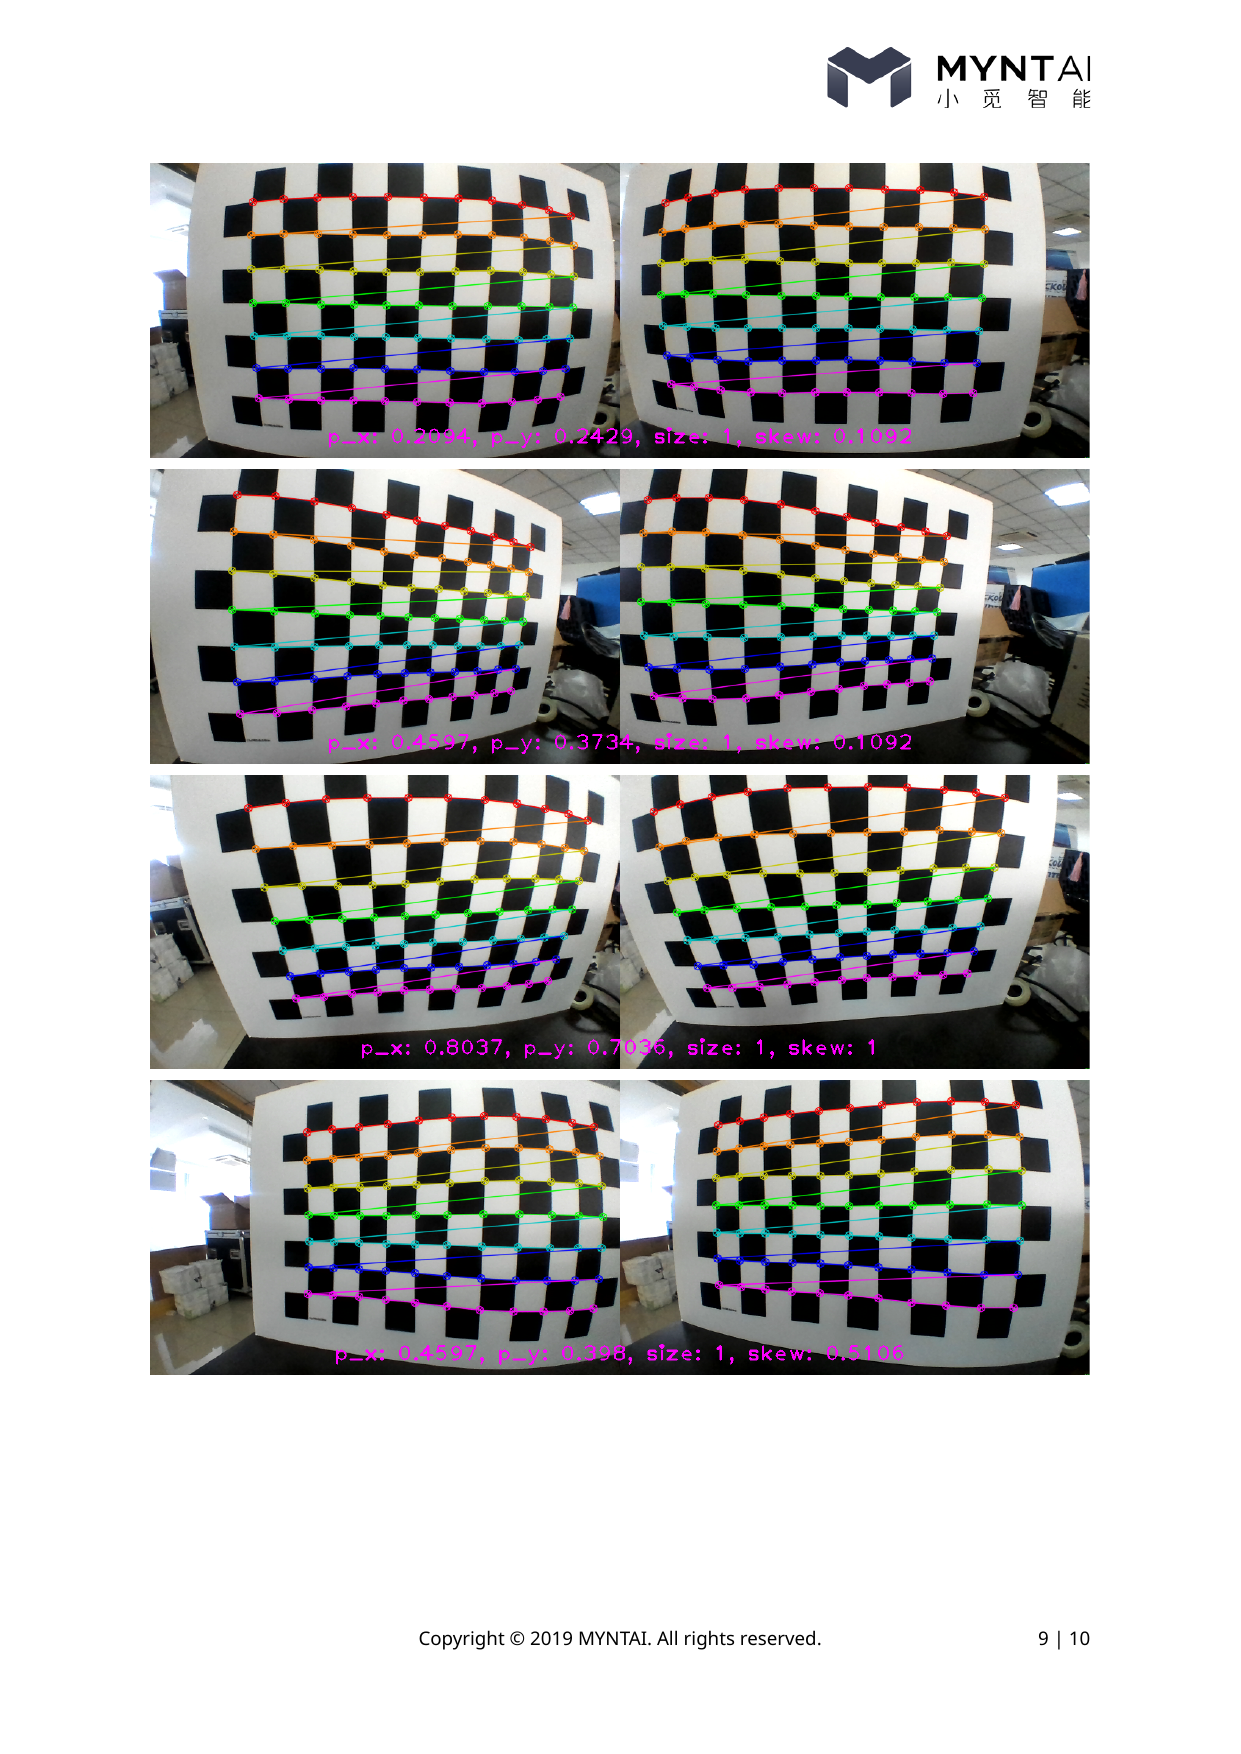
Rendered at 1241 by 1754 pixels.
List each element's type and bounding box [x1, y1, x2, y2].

picture [150, 1080, 1090, 1375]
picture [827, 47, 1091, 108]
picture [150, 163, 1090, 458]
picture [150, 775, 1090, 1069]
picture [150, 469, 1090, 764]
